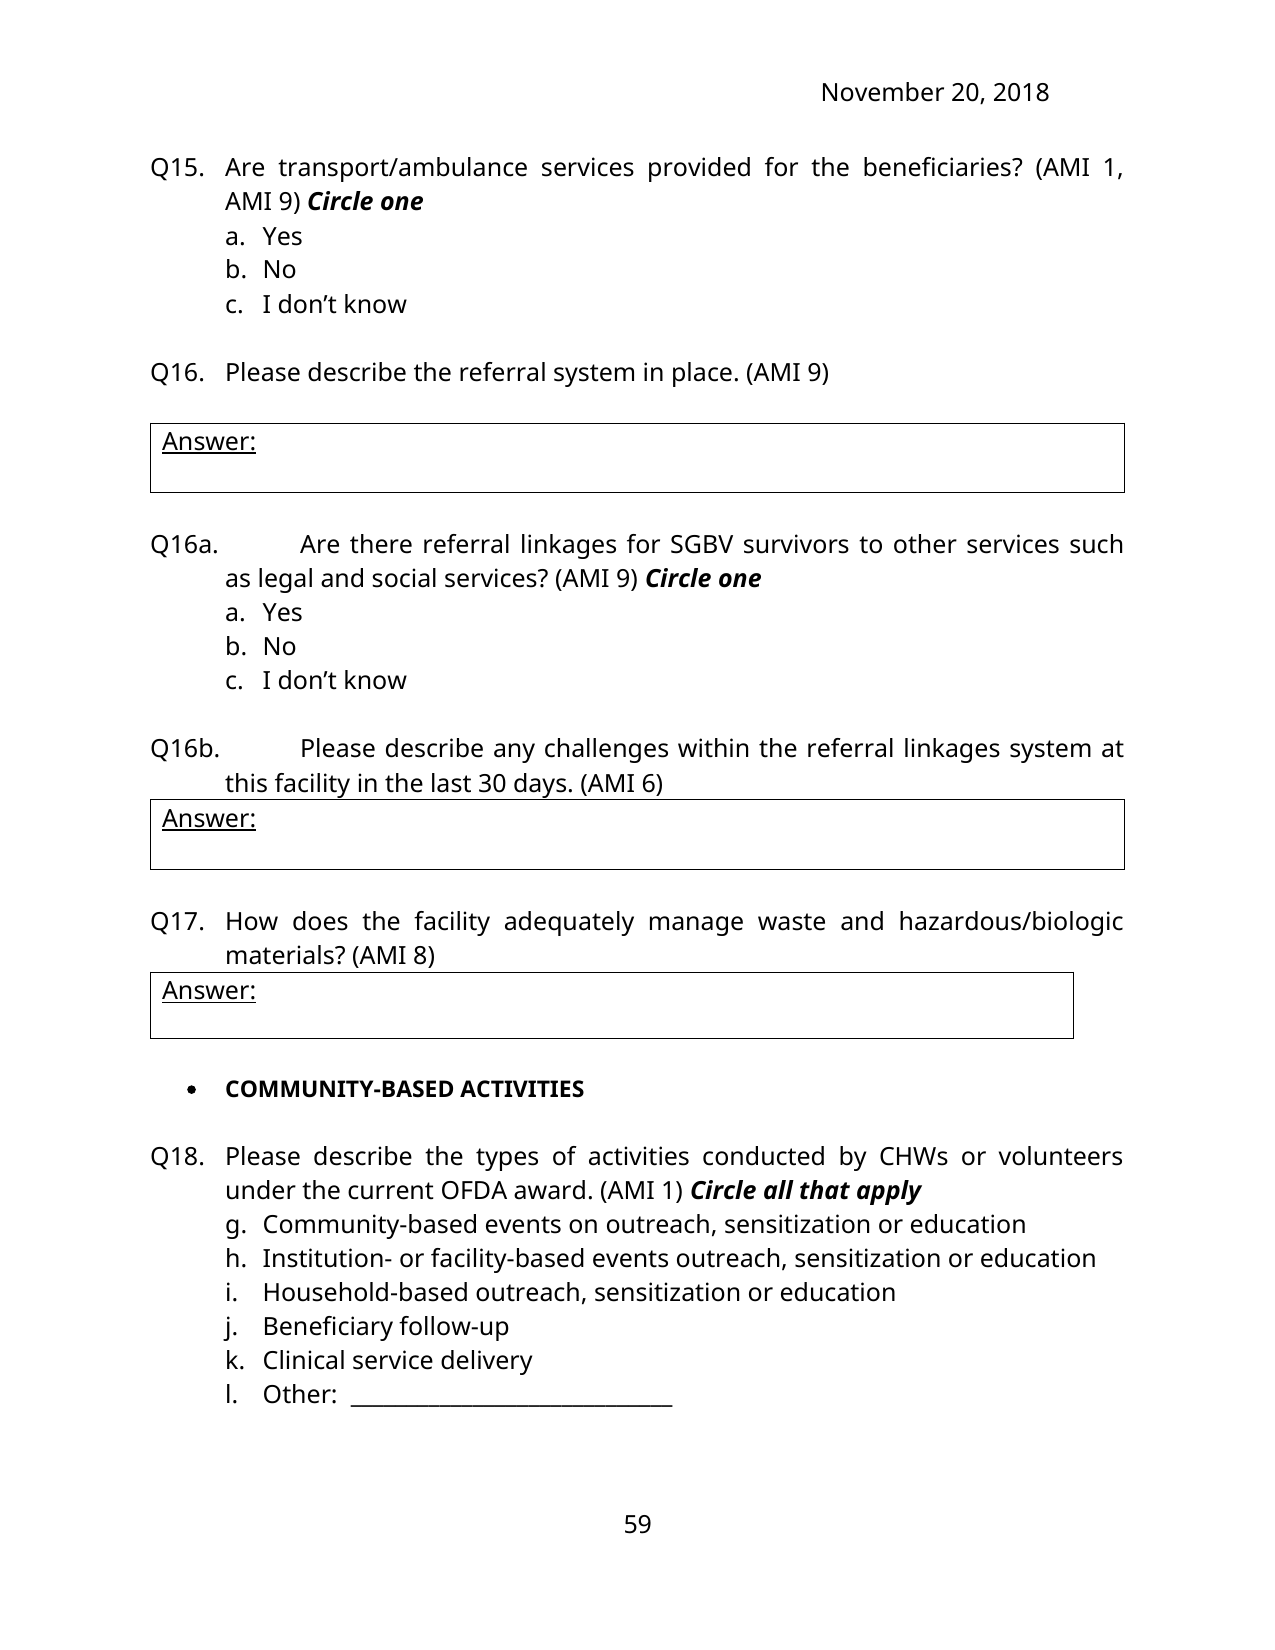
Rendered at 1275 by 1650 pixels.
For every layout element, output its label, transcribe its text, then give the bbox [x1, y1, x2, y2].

list I don’t know [225, 663, 1125, 697]
list Institution- or facility-based events outreach, sensitization or education [225, 1241, 1125, 1275]
list I don’t know [225, 286, 1125, 320]
list No [225, 629, 1125, 663]
text Q16b. Please describe any challenges within the referral linkages system at this facility in the last 30 days. (AMI 6) [150, 731, 1125, 799]
list Community-based events on outreach, sensitization or education [225, 1207, 1125, 1241]
list Other: _____________________________ [225, 1377, 1125, 1411]
text Q17. How does the facility adequately manage waste and hazardous/biologic materials? (AMI 8) [150, 903, 1125, 972]
text Q15. Are transport/ambulance services provided for the beneficiaries? (AMI 1, AMI 9) Circle one [150, 150, 1125, 218]
list Yes [225, 218, 1125, 252]
list Beneficiary follow-up [225, 1309, 1125, 1343]
list Household-based outreach, sensitization or education [225, 1275, 1125, 1309]
text Q16a. Are there referral linkages for SGBV survivors to other services such as legal and social services? (AMI 9) Circle one [150, 527, 1125, 595]
text Q18. Please describe the types of activities conducted by CHWs or volunteers under the current OFDA award. (AMI 1) Circle all that apply [150, 1138, 1125, 1207]
text Q16. Please describe the referral system in place. (AMI 9) [150, 354, 1125, 388]
list COMMUNITY-BASED ACTIVITIES [187, 1073, 1125, 1104]
list Clinical service delivery [225, 1343, 1125, 1377]
table_header Answer: [151, 424, 1124, 492]
table_header Answer: [151, 800, 1124, 868]
list Yes [225, 595, 1125, 629]
table_header Answer: [151, 973, 1073, 1038]
list No [225, 252, 1125, 286]
